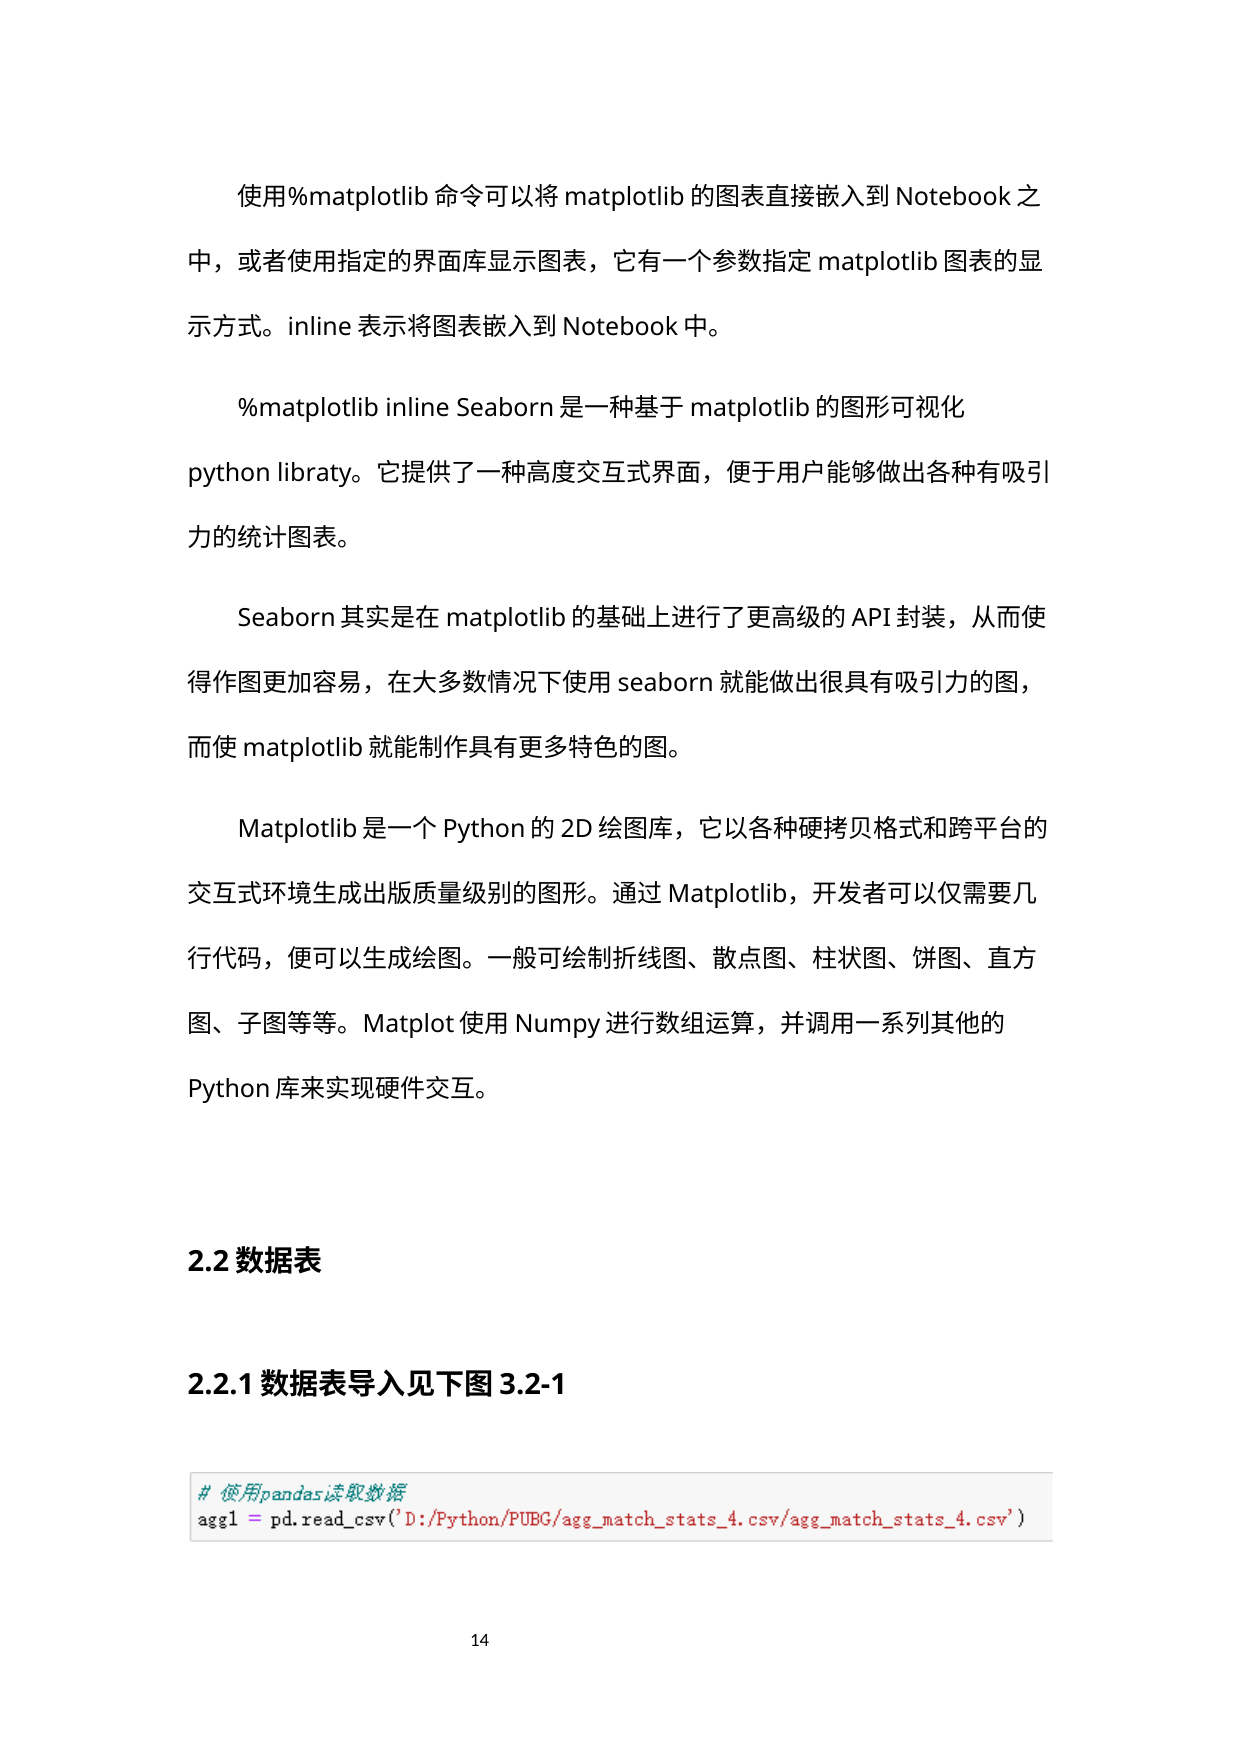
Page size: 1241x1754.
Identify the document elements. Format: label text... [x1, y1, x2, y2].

subtitle 2.2数据表 [187, 1227, 1053, 1292]
text Seaborn其实是在matplotlib的基础上进行了更高级的API封装，从而使得作图更加容易，在大多数情况下使用seaborn就能做出很具有吸引力的图，而使matplotlib就能制作具有更多特色的图。 [187, 583, 1053, 778]
text %matplotlib inline Seaborn是一种基于matplotlib的图形可视化python libraty。它提供了一种高度交互式界面，便于用户能够做出各种有吸引力的统计图表。 [187, 373, 1053, 568]
text Matplotlib是一个Python的2D绘图库，它以各种硬拷贝格式和跨平台的交互式环境生成出版质量级别的图形。通过Matplotlib，开发者可以仅需要几行代码，便可以生成绘图。一般可绘制折线图、散点图、柱状图、饼图、直方图、子图等等。Matplot使用Numpy进行数组运算，并调用一系列其他的Python库来实现硬件交互。 [187, 794, 1053, 1119]
picture [187, 1472, 1053, 1545]
subtitle 2.2.1数据表导入见下图3.2-1 [187, 1349, 1053, 1414]
text 使用%matplotlib命令可以将matplotlib的图表直接嵌入到Notebook之中，或者使用指定的界面库显示图表，它有一个参数指定matplotlib图表的显示方式。inline表示将图表嵌入到Notebook中。 [187, 162, 1053, 357]
